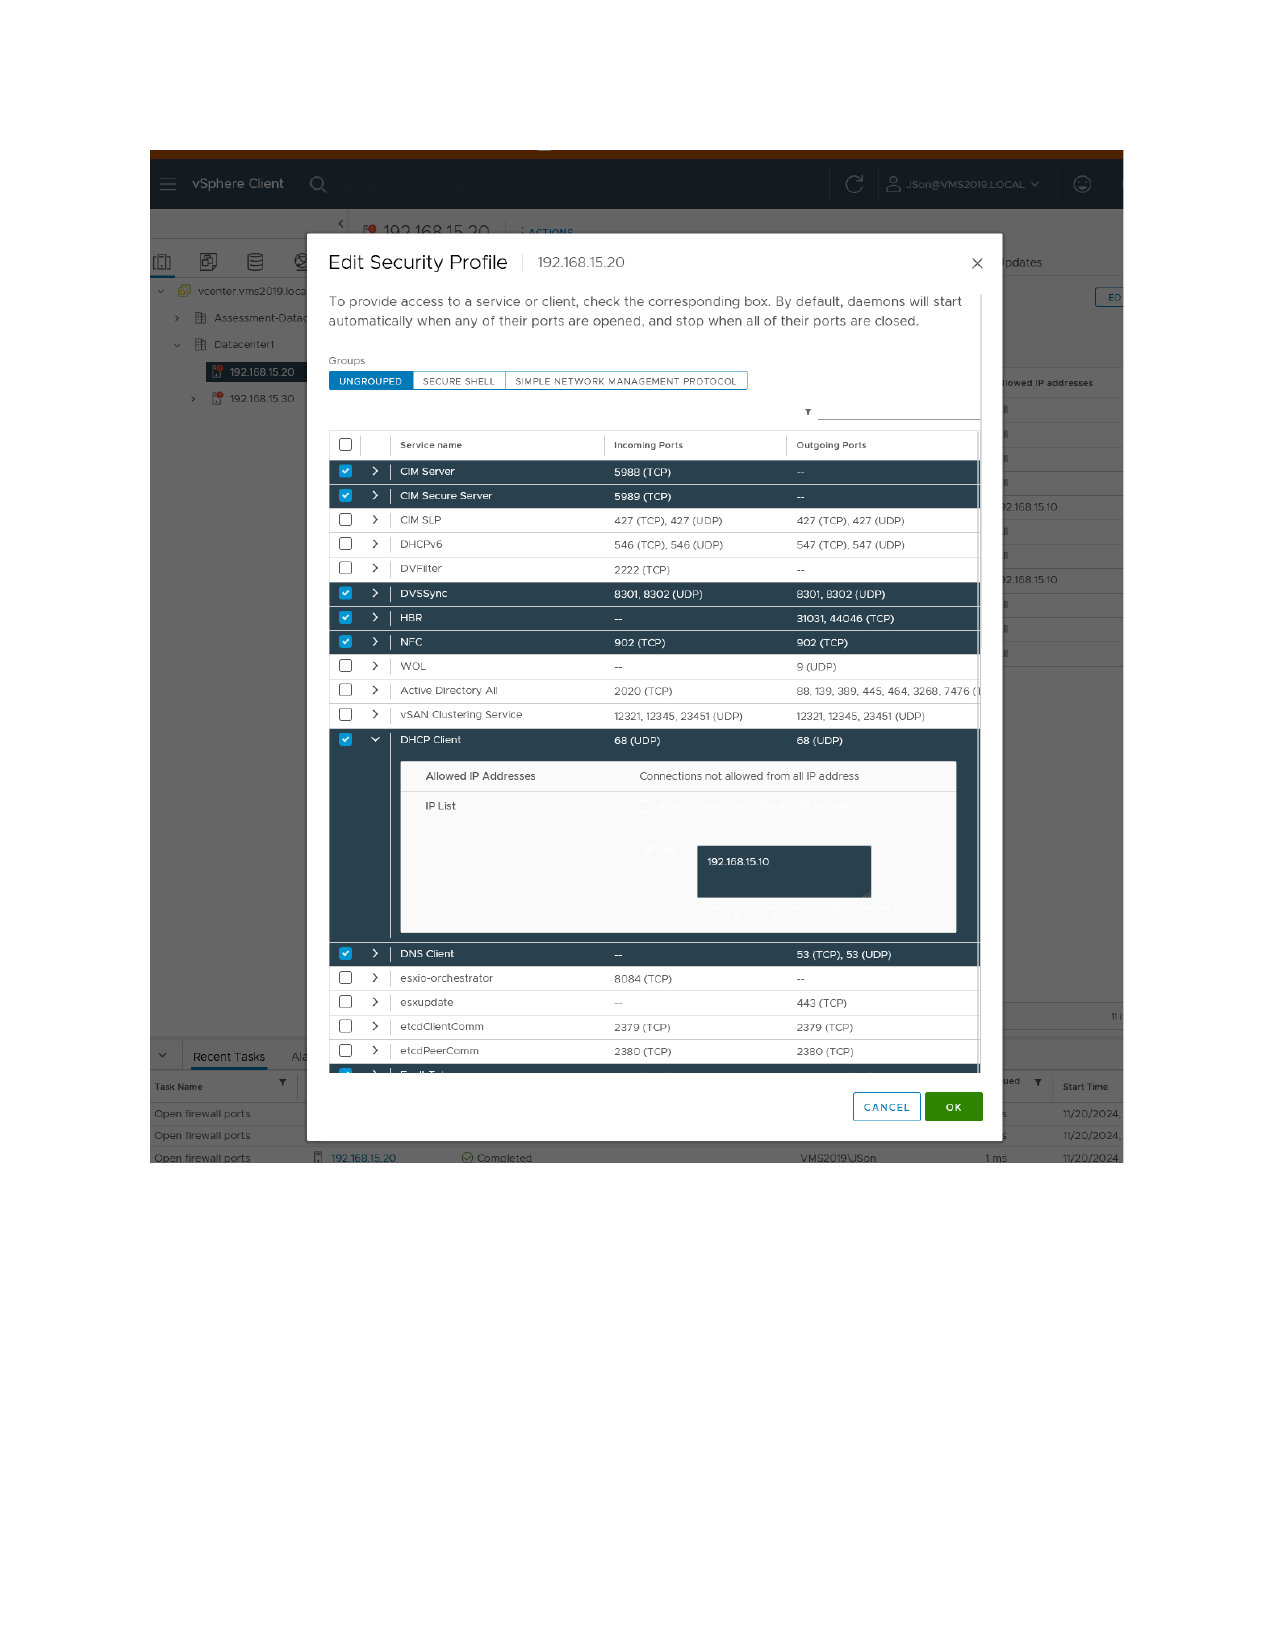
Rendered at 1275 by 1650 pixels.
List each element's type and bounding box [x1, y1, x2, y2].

picture [150, 150, 1124, 1163]
